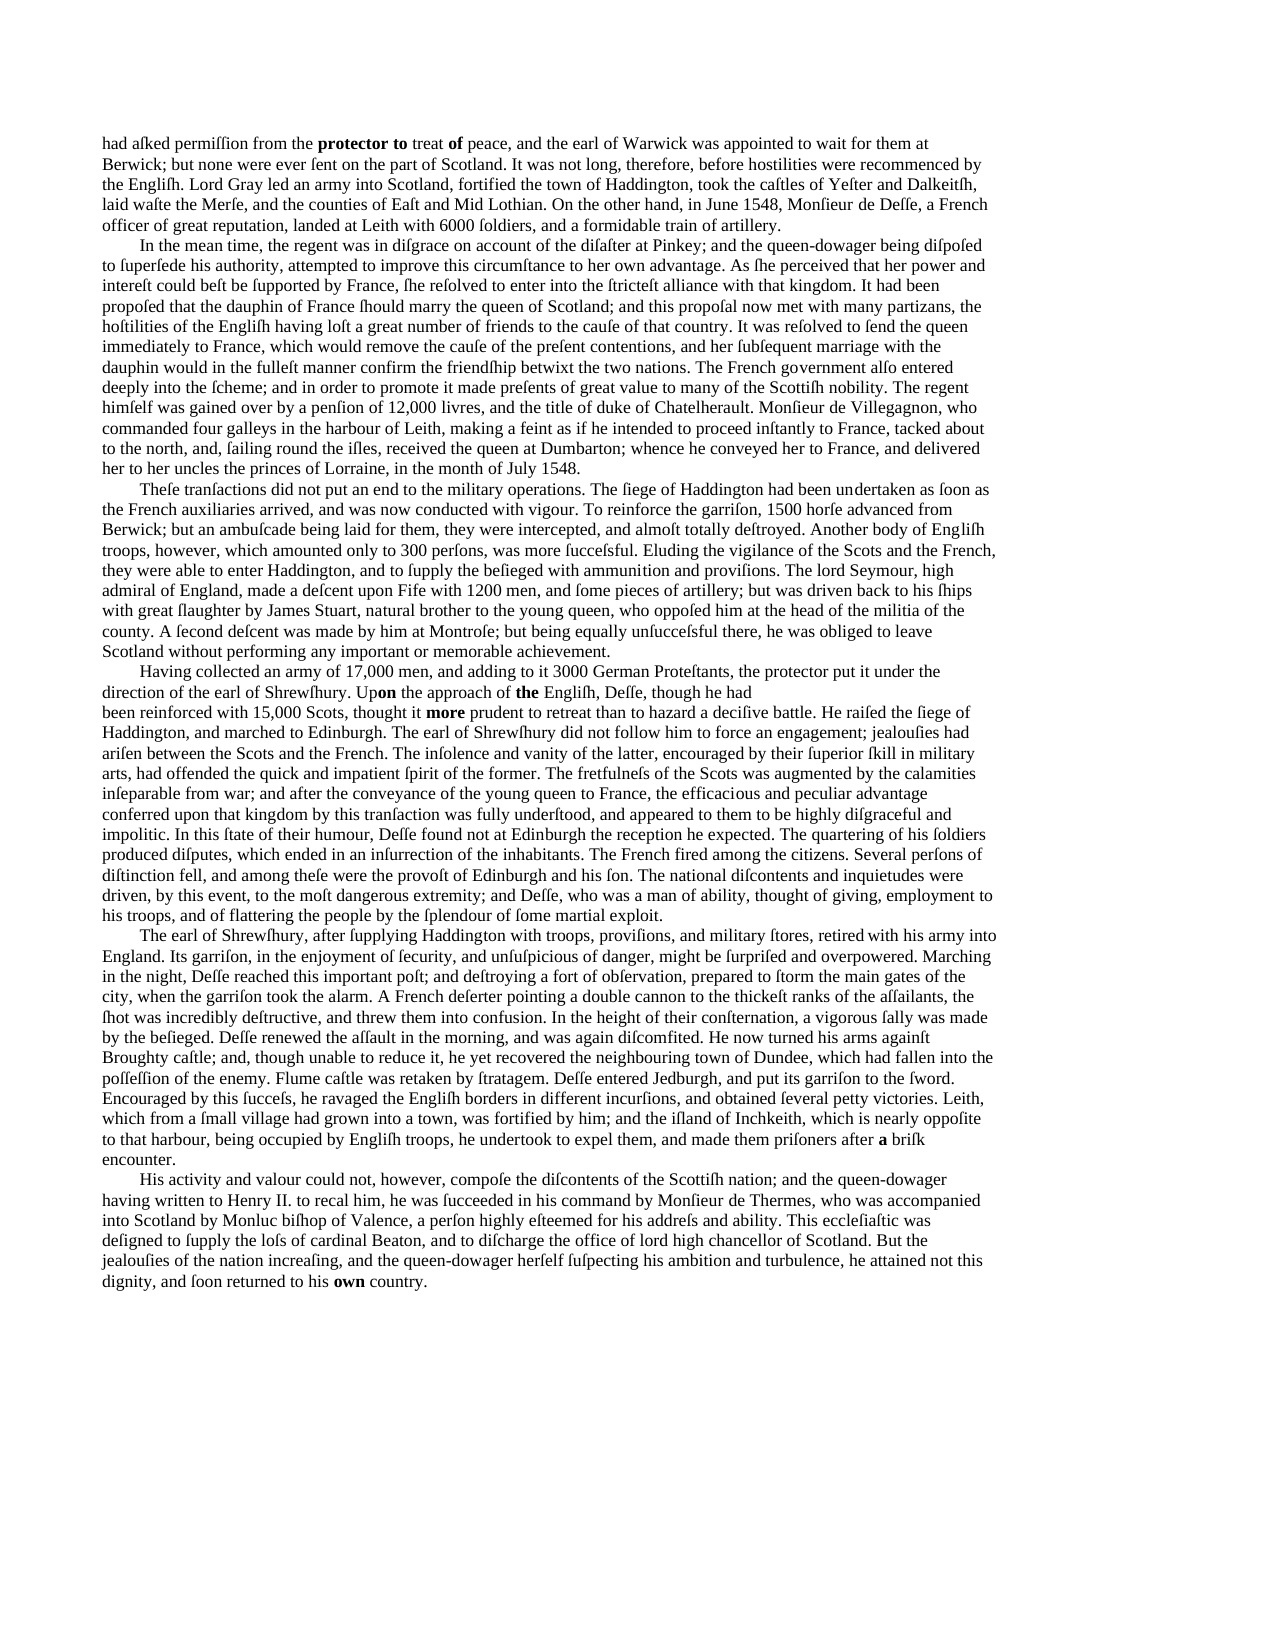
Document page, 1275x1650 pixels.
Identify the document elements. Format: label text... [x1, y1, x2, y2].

text had aſked permiſſion from the protector to treat of peace, and the earl of Warwick was appointed to wait for them at Berwick; but none were ever ſent on the part of Scotland. It was not long, therefore, before hostilities were recommenced by the Engliſh. Lord Gray led an army into Scotland, fortified the town of Haddington, took the caſtles of Yeſter and Dalkeitſh, laid waſte the Merſe, and the counties of Eaſt and Mid Lothian. On the other hand, in June 1548, Monſieur de Deſſe, a French officer of great reputation, landed at Leith with 6000 ſoldiers, and a formidable train of artillery. [102, 133, 997, 235]
text Having collected an army of 17,000 men, and adding to it 3000 German Proteſtants, the protector put it under the direction of the earl of Shrewſhury. Upon the approach of the Engliſh, Deſſe, though he had [102, 661, 997, 702]
text been reinforced with 15,000 Scots, thought it more prudent to retreat than to hazard a deciſive battle. He raiſed the ſiege of Haddington, and marched to Edinburgh. The earl of Shrewſhury did not follow him to force an engagement; jealouſies had ariſen between the Scots and the French. The inſolence and vanity of the latter, encouraged by their ſuperior ſkill in military arts, had offended the quick and impatient ſpirit of the former. The fretfulneſs of the Scots was augmented by the calamities inſeparable from war; and after the conveyance of the young queen to France, the efficacious and peculiar advantage conferred upon that kingdom by this tranſaction was fully underſtood, and appeared to them to be highly diſgraceful and impolitic. In this ſtate of their humour, Deſſe found not at Edinburgh the reception he expected. The quartering of his ſoldiers produced diſputes, which ended in an inſurrection of the inhabitants. The French fired among the citizens. Several perſons of diſtinction fell, and among theſe were the provoſt of Edinburgh and his ſon. The national diſcontents and inquietudes were driven, by this event, to the moſt dangerous extremity; and Deſſe, who was a man of ability, thought of giving, employment to his troops, and of flattering the people by the ſplendour of ſome martial exploit. [102, 702, 997, 925]
text His activity and valour could not, however, compoſe the diſcontents of the Scottiſh nation; and the queen-dowager having written to Henry II. to recal him, he was ſucceeded in his command by Monſieur de Thermes, who was accompanied into Scotland by Monluc biſhop of Valence, a perſon highly eſteemed for his addreſs and ability. This eccleſiaſtic was deſigned to ſupply the loſs of cardinal Beaton, and to diſcharge the office of lord high chancellor of Scotland. But the jealouſies of the nation increaſing, and the queen-dowager herſelf ſuſpecting his ambition and turbulence, he attained not this dignity, and ſoon returned to his own country. [102, 1169, 997, 1291]
text In the mean time, the regent was in diſgrace on account of the diſaſter at Pinkey; and the queen-dowager being diſpoſed to ſuperſede his authority, attempted to improve this circumſtance to her own advantage. As ſhe perceived that her power and intereſt could beſt be ſupported by France, ſhe reſolved to enter into the ſtricteſt alliance with that kingdom. It had been propoſed that the dauphin of France ſhould marry the queen of Scotland; and this propoſal now met with many partizans, the hoſtilities of the Engliſh having loſt a great number of friends to the cauſe of that country. It was reſolved to ſend the queen immediately to France, which would remove the cauſe of the preſent contentions, and her ſubſequent marriage with the dauphin would in the fulleſt manner confirm the friendſhip betwixt the two nations. The French government alſo entered deeply into the ſcheme; and in order to promote it made preſents of great value to many of the Scottiſh nobility. The regent himſelf was gained over by a penſion of 12,000 livres, and the title of duke of Chatelherault. Monſieur de Villegagnon, who commanded four galleys in the harbour of Leith, making a feint as if he intended to proceed inſtantly to France, tacked about to the north, and, ſailing round the iſles, received the queen at Dumbarton; whence he conveyed her to France, and delivered her to her uncles the princes of Lorraine, in the month of July 1548. [102, 235, 997, 478]
text Theſe tranſactions did not put an end to the military operations. The ſiege of Haddington had been undertaken as ſoon as the French auxiliaries arrived, and was now conducted with vigour. To reinforce the garriſon, 1500 horſe advanced from Berwick; but an ambuſcade being laid for them, they were intercepted, and almoſt totally deſtroyed. Another body of Engliſh troops, however, which amounted only to 300 perſons, was more ſucceſsful. Eluding the vigilance of the Scots and the French, they were able to enter Haddington, and to ſupply the beſieged with ammunition and proviſions. The lord Seymour, high admiral of England, made a deſcent upon Fife with 1200 men, and ſome pieces of artillery; but was driven back to his ſhips with great ſlaughter by James Stuart, natural brother to the young queen, who oppoſed him at the head of the militia of the county. A ſecond deſcent was made by him at Montroſe; but being equally unſucceſsful there, he was obliged to leave Scotland without performing any important or memorable achievement. [102, 478, 997, 661]
text The earl of Shrewſhury, after ſupplying Haddington with troops, proviſions, and military ſtores, retired with his army into England. Its garriſon, in the enjoyment oſ ſecurity, and unſuſpicious of danger, might be ſurpriſed and overpowered. Marching in the night, Deſſe reached this important poſt; and deſtroying a fort of obſervation, prepared to ſtorm the main gates of the city, when the garriſon took the alarm. A French deſerter pointing a double cannon to the thickeſt ranks of the aſſailants, the ſhot was incredibly deſtructive, and threw them into confusion. In the height of their conſternation, a vigorous ſally was made by the beſieged. Deſſe renewed the aſſault in the morning, and was again diſcomfited. He now turned his arms againſt Broughty caſtle; and, though unable to reduce it, he yet recovered the neighbouring town of Dundee, which had fallen into the poſſeſſion of the enemy. Flume caſtle was retaken by ſtratagem. Deſſe entered Jedburgh, and put its garriſon to the ſword. Encouraged by this ſucceſs, he ravaged the Engliſh borders in different incurſions, and obtained ſeveral petty victories. Leith, which from a ſmall village had grown into a town, was fortified by him; and the iſland of Inchkeith, which is nearly oppoſite to that harbour, being occupied by Engliſh troops, he undertook to expel them, and made them priſoners after a briſk encounter. [102, 925, 997, 1169]
